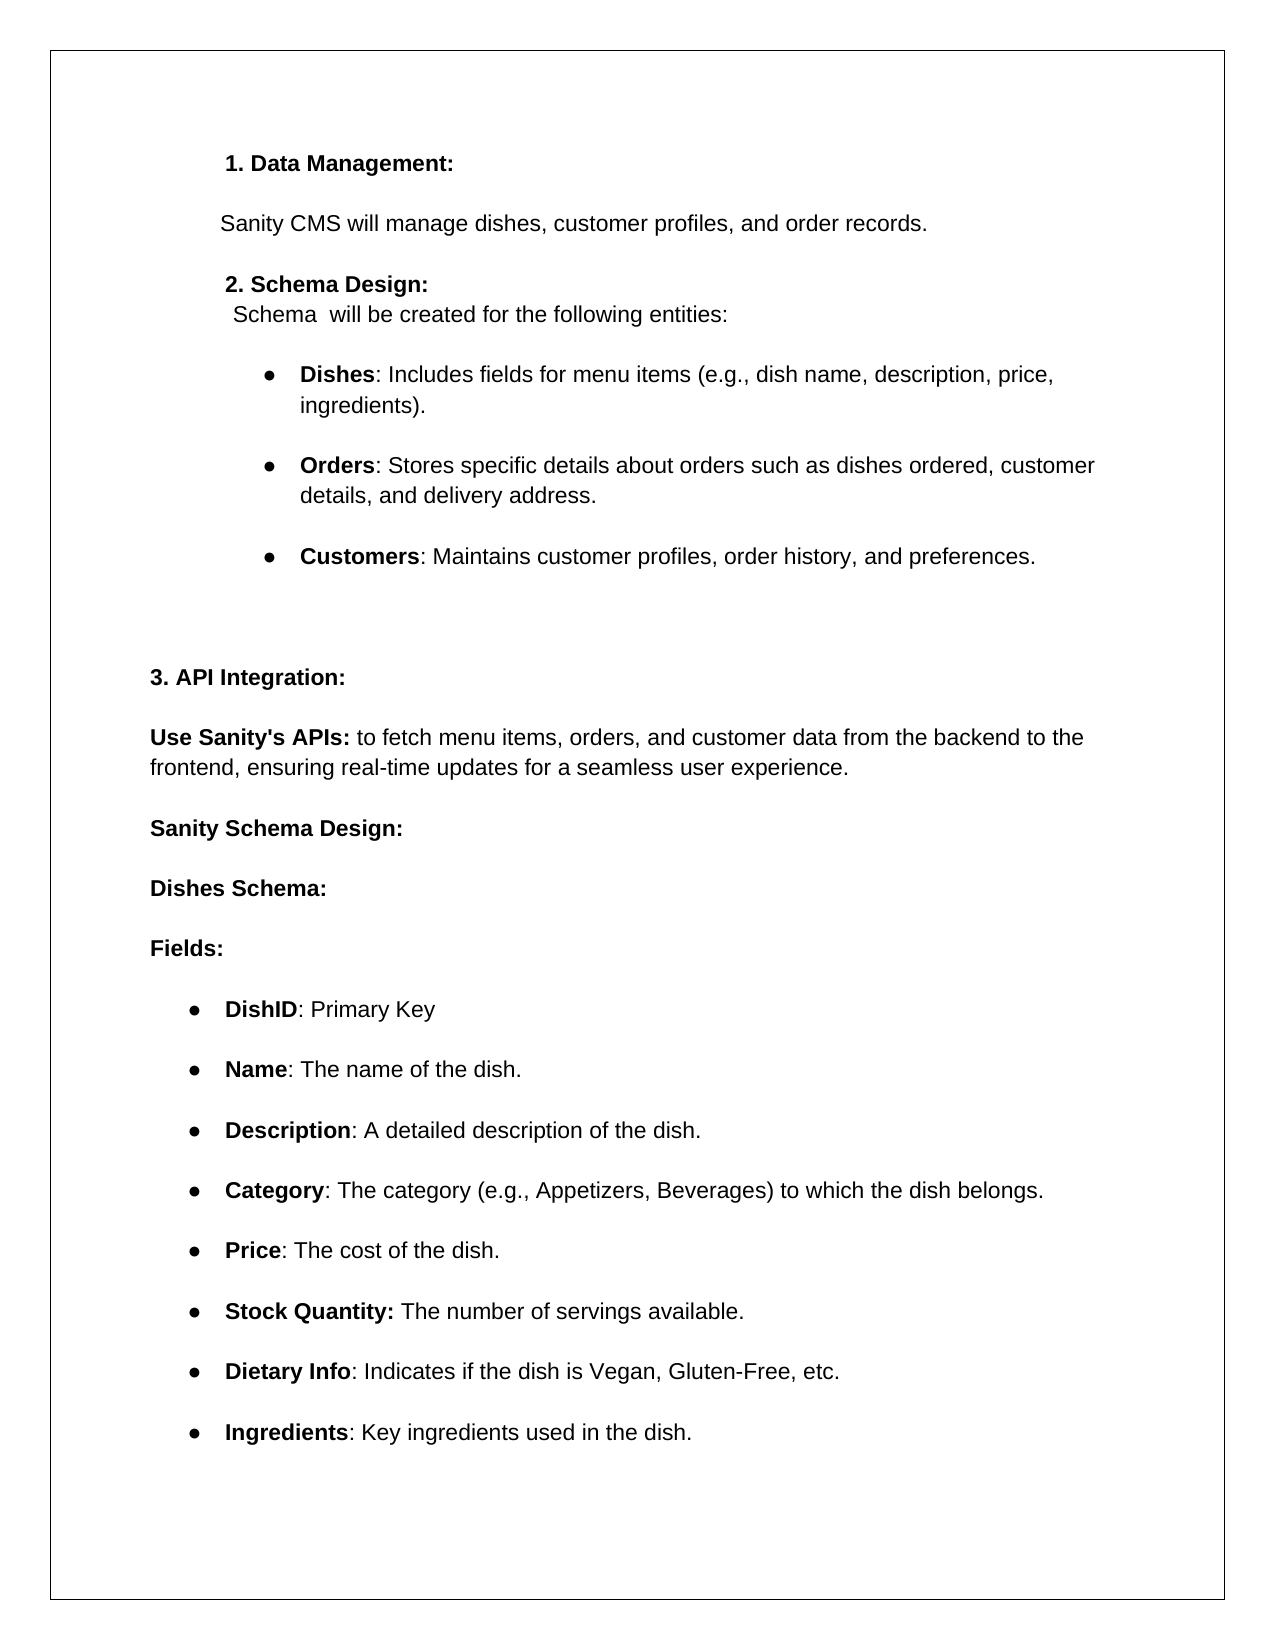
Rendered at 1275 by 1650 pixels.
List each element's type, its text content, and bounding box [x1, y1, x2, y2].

list Ingredients: Key ingredients used in the dish. [187, 1419, 1125, 1445]
list Price: The cost of the dish. [187, 1237, 1125, 1264]
list Description: A detailed description of the dish. [187, 1117, 1125, 1143]
text Use Sanity's APIs: to fetch menu items, orders, and customer data from the backend to the frontend, ensuring real-time updates for a seamless user experience. [150, 724, 1125, 781]
text Schema will be created for the following entities: [150, 301, 1125, 327]
list Customers: Maintains customer profiles, order history, and preferences. [262, 543, 1125, 569]
list Dietary Info: Indicates if the dish is Vegan, Gluten-Free, etc. [187, 1358, 1125, 1385]
list Stock Quantity: The number of servings available. [187, 1298, 1125, 1324]
text Fields: [150, 935, 1125, 962]
list Orders: Stores specific details about orders such as dishes ordered, customer details, and delivery address. [262, 452, 1125, 509]
text 2. Schema Design: [225, 271, 1125, 297]
list Name: The name of the dish. [187, 1056, 1125, 1083]
list DishID: Primary Key [187, 996, 1125, 1022]
text Sanity Schema Design: [150, 814, 1125, 841]
text Sanity CMS will manage dishes, customer profiles, and order records. [150, 210, 1125, 237]
text 3. API Integration: [150, 663, 1125, 690]
list Dishes: Includes fields for menu items (e.g., dish name, description, price, ingredients). [262, 361, 1125, 418]
list Category: The category (e.g., Appetizers, Beverages) to which the dish belongs. [187, 1177, 1125, 1203]
text Dishes Schema: [150, 875, 1125, 901]
text 1. Data Management: [225, 150, 1125, 176]
